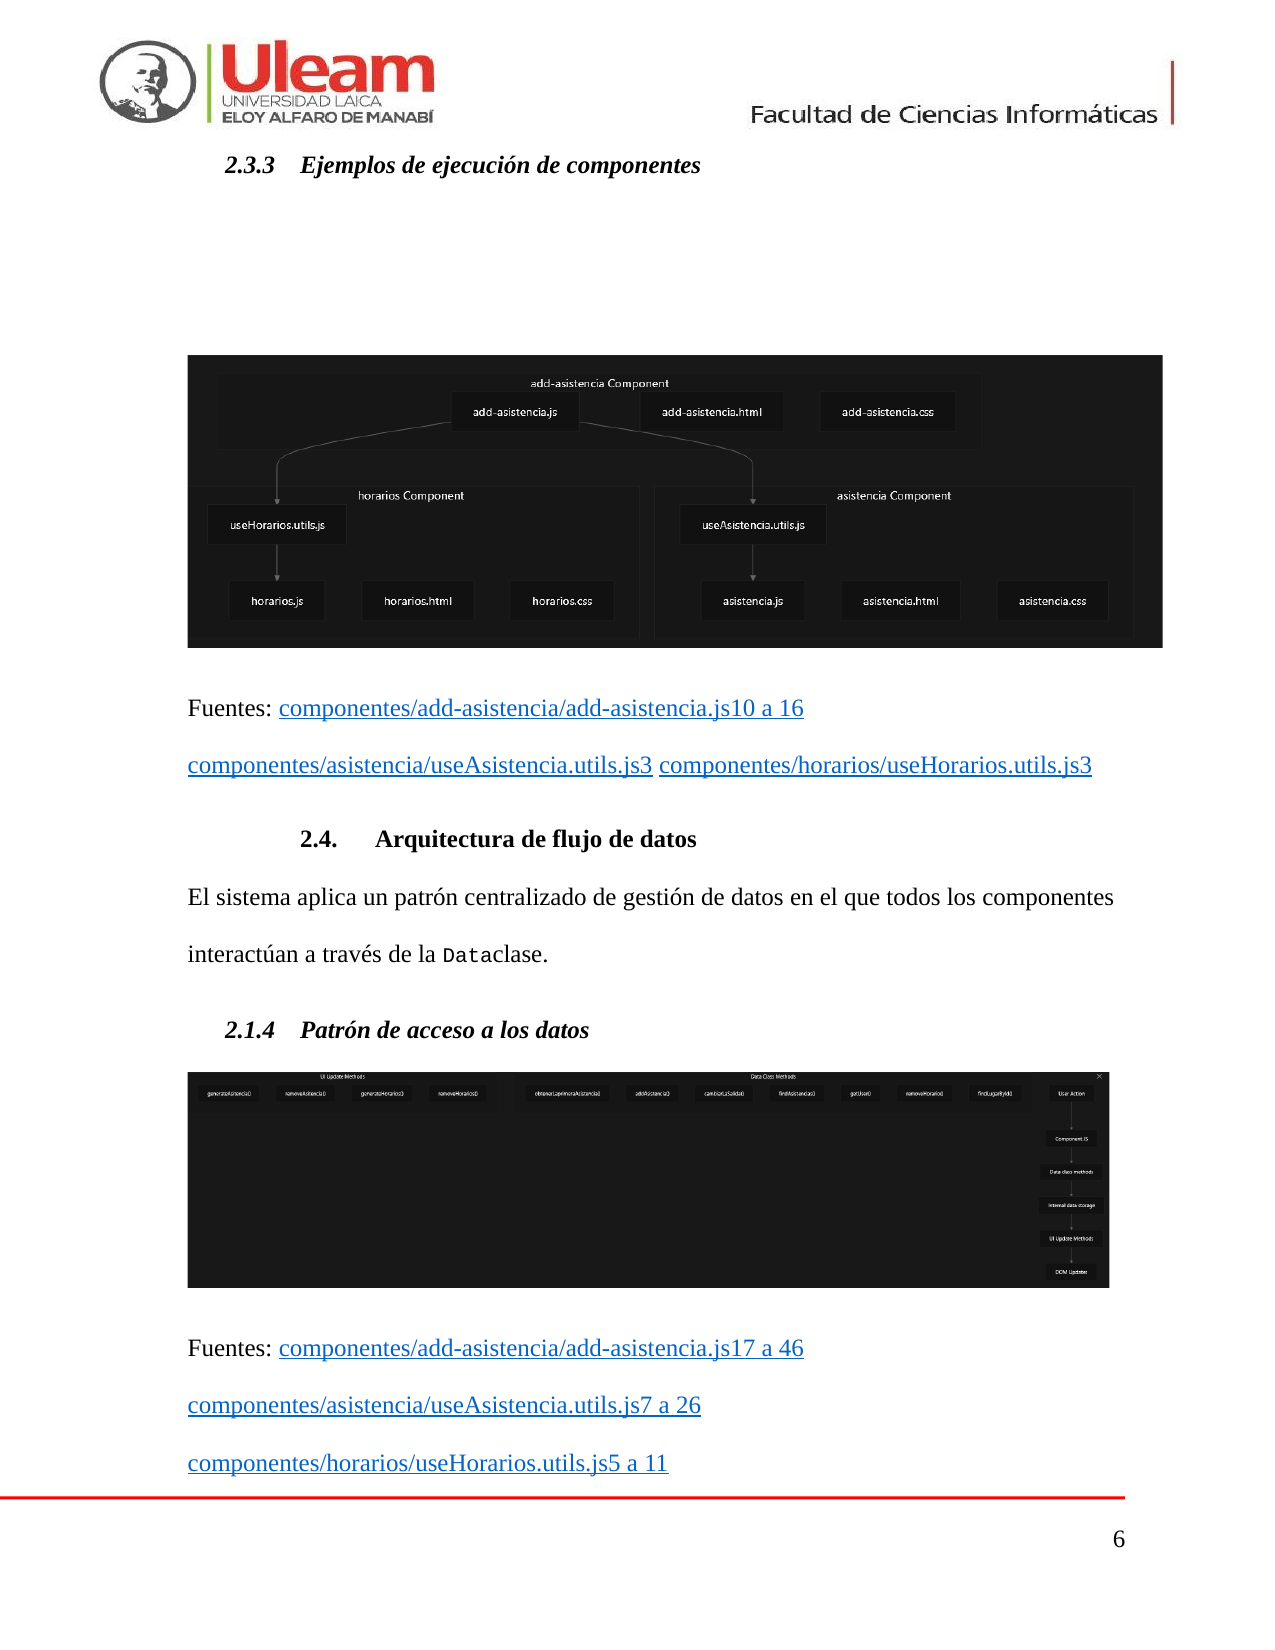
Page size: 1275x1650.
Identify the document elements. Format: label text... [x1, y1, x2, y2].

subtitle Patrón de acceso a los datos [225, 1015, 1125, 1044]
subtitle Ejemplos de ejecución de componentes [225, 150, 1125, 179]
text Fuentes: componentes/add-asistencia/add-asistencia.js17 a 46 componentes/asistencia/useAsistencia.utils.js7 a 26 componentes/horarios/useHorarios.utils.js5 a 11 [187, 1333, 1125, 1477]
subtitle Arquitectura de flujo de datos [225, 824, 1125, 853]
picture [92, 37, 1183, 130]
picture [187, 355, 1163, 648]
text Fuentes: componentes/add-asistencia/add-asistencia.js10 a 16 componentes/asistencia/useAsistencia.utils.js3 componentes/horarios/useHorarios.utils.js3 [187, 693, 1125, 779]
picture [187, 1072, 1110, 1288]
text El sistema aplica un patrón centralizado de gestión de datos en el que todos los componentes interactúan a través de la Dataclase. [187, 882, 1125, 969]
